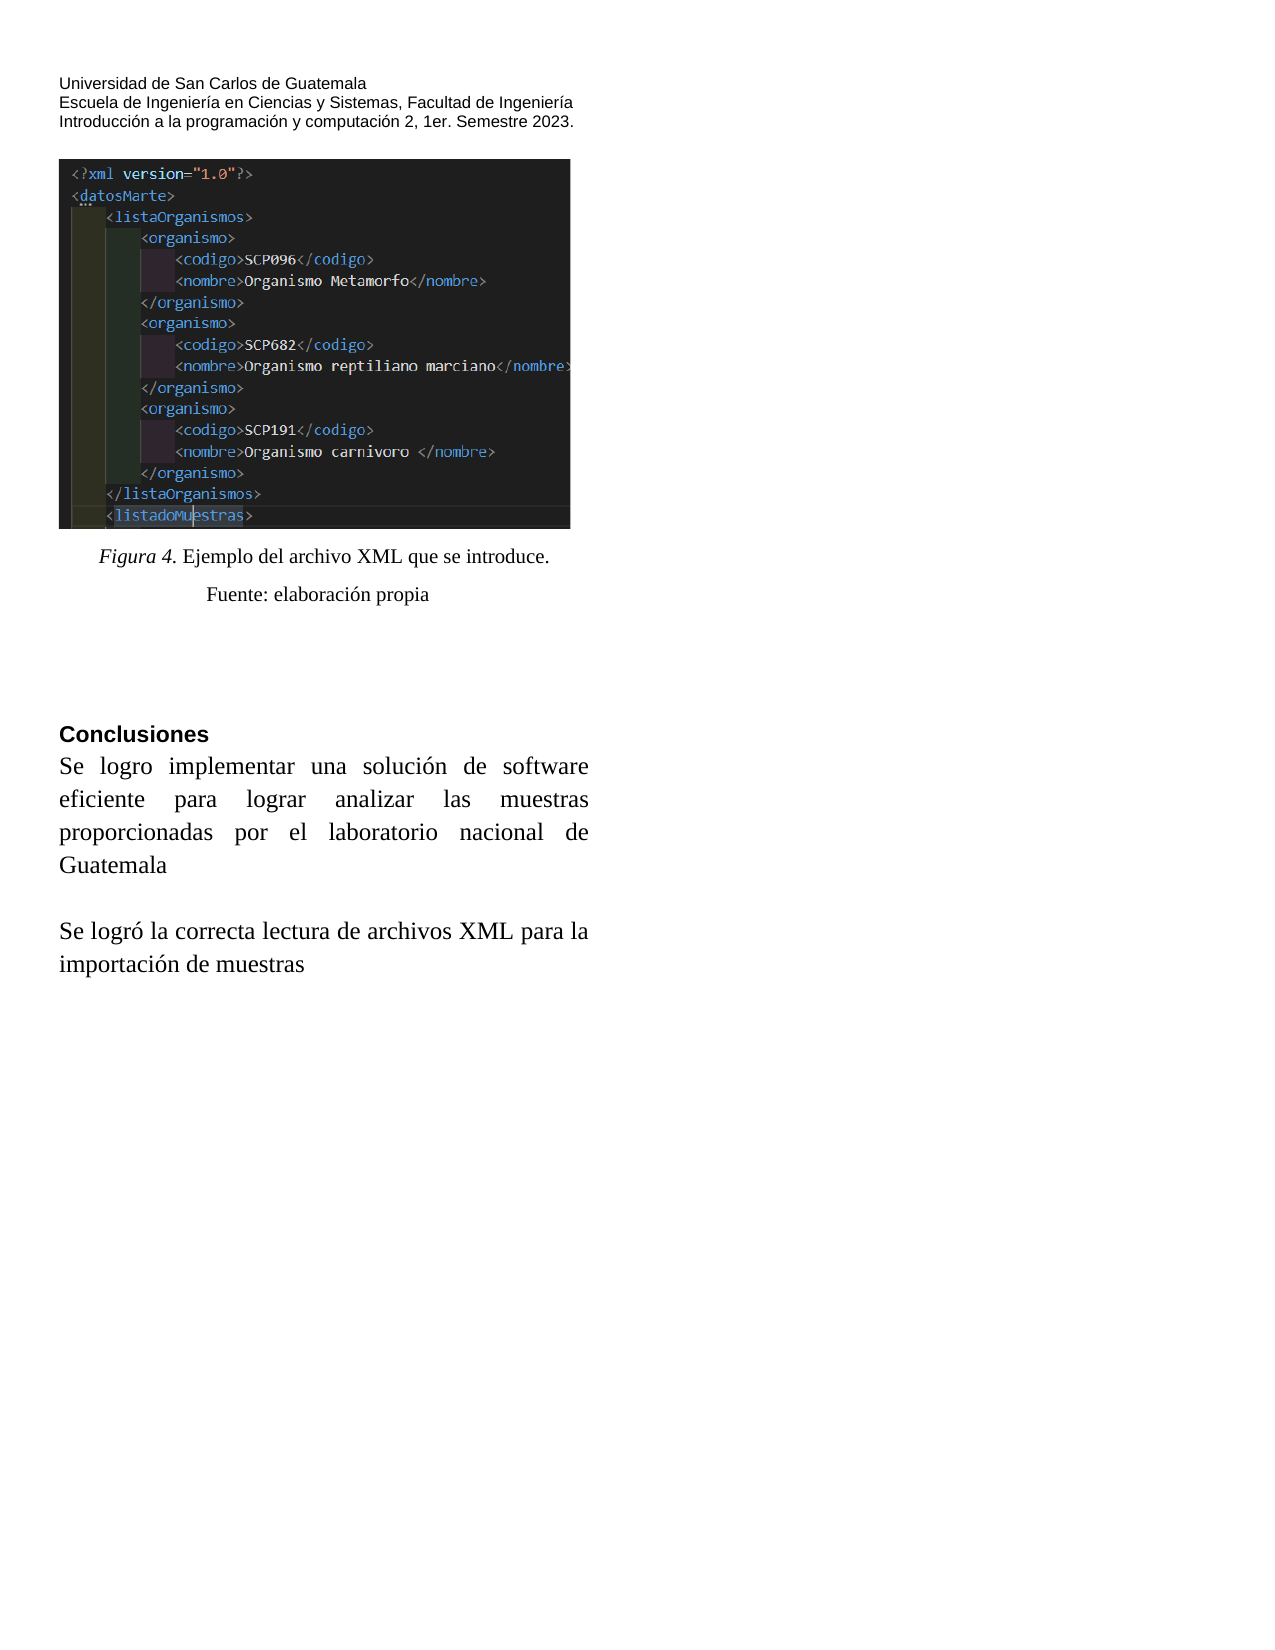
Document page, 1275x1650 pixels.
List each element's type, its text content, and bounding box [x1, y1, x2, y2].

text Fuente: elaboración propia [46, 582, 589, 606]
text Se logró la correcta lectura de archivos XML para la importación de muestras [59, 916, 589, 978]
text Se logro implementar una solución de software eficiente para lograr analizar las muestras proporcionadas por el laboratorio nacional de Guatemala [59, 751, 589, 879]
picture [58, 159, 571, 529]
text Figura 4. Ejemplo del archivo XML que se introduce. [59, 544, 589, 568]
text Conclusiones [59, 721, 589, 747]
